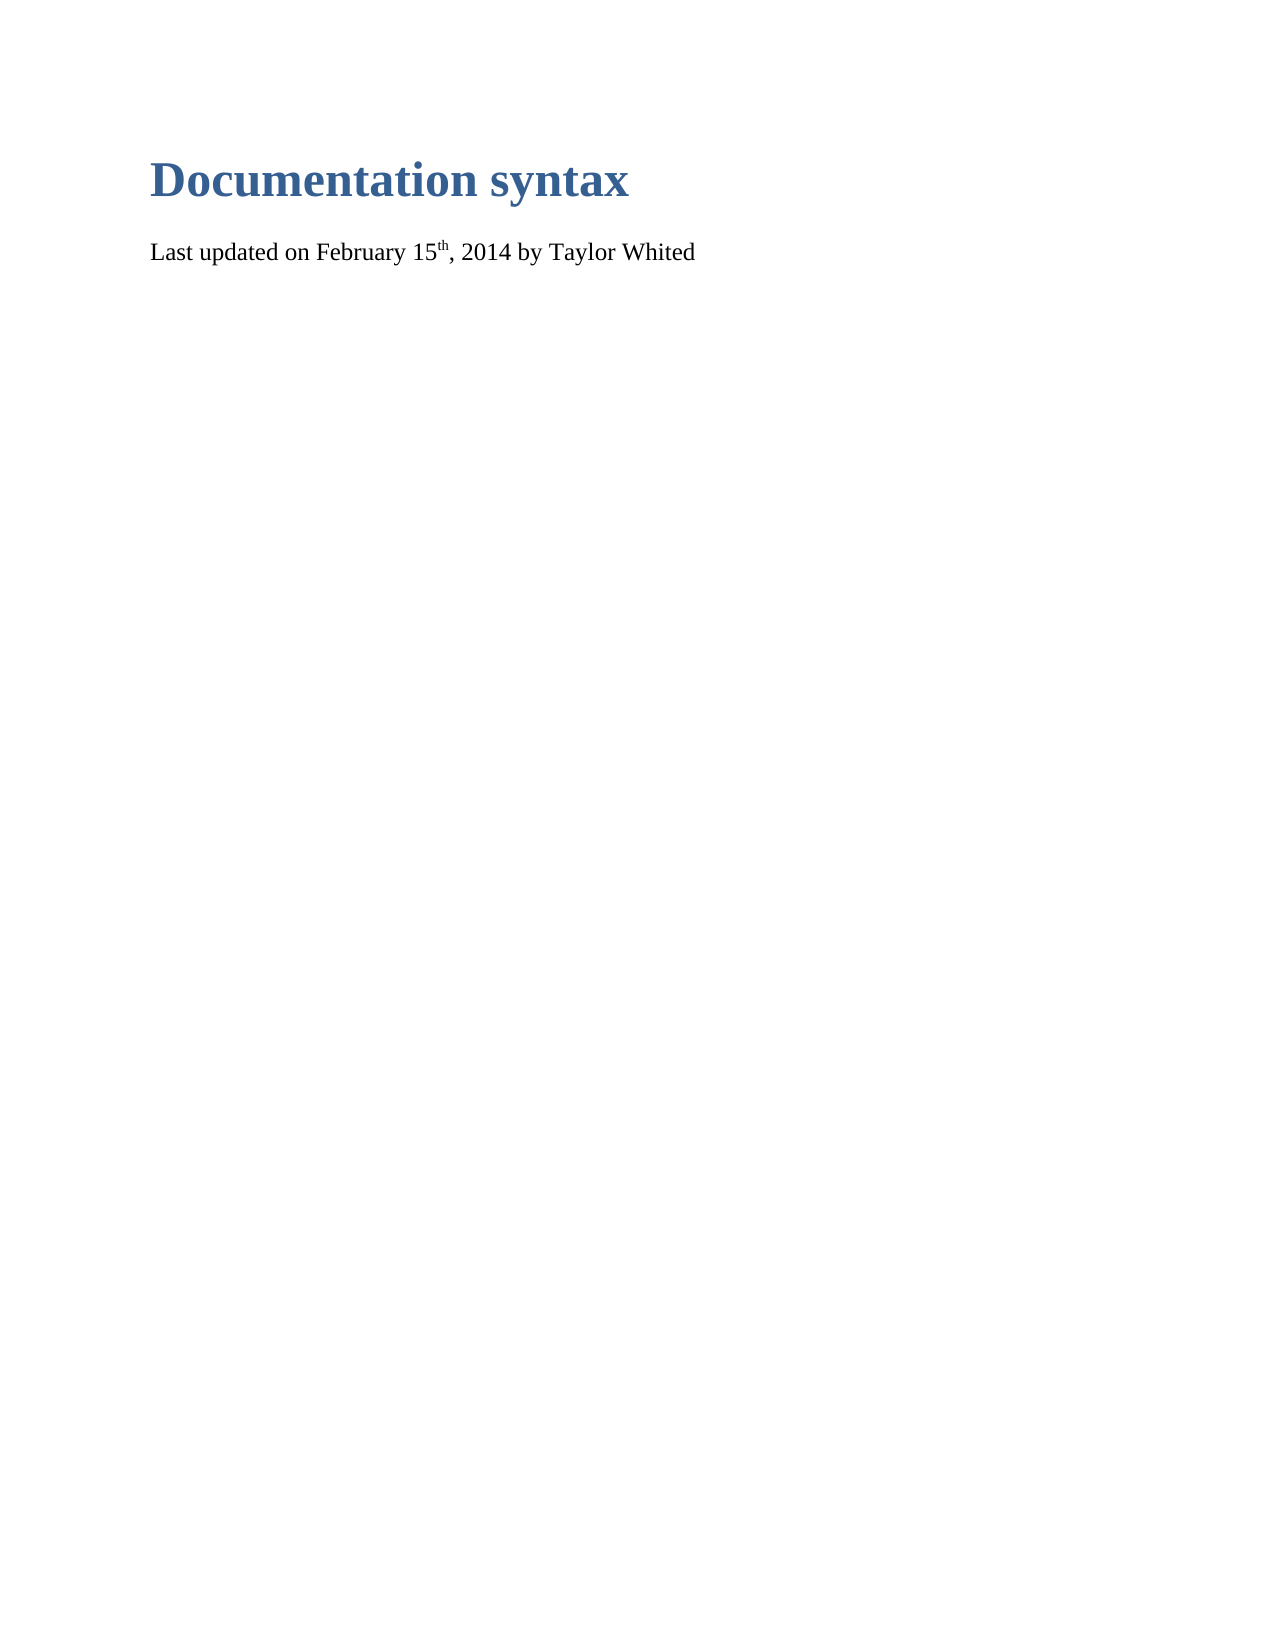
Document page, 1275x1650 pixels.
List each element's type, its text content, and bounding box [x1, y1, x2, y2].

text Documentation syntax [150, 150, 1125, 207]
text Last updated on February 15th, 2014 by Taylor Whited [150, 237, 1125, 266]
